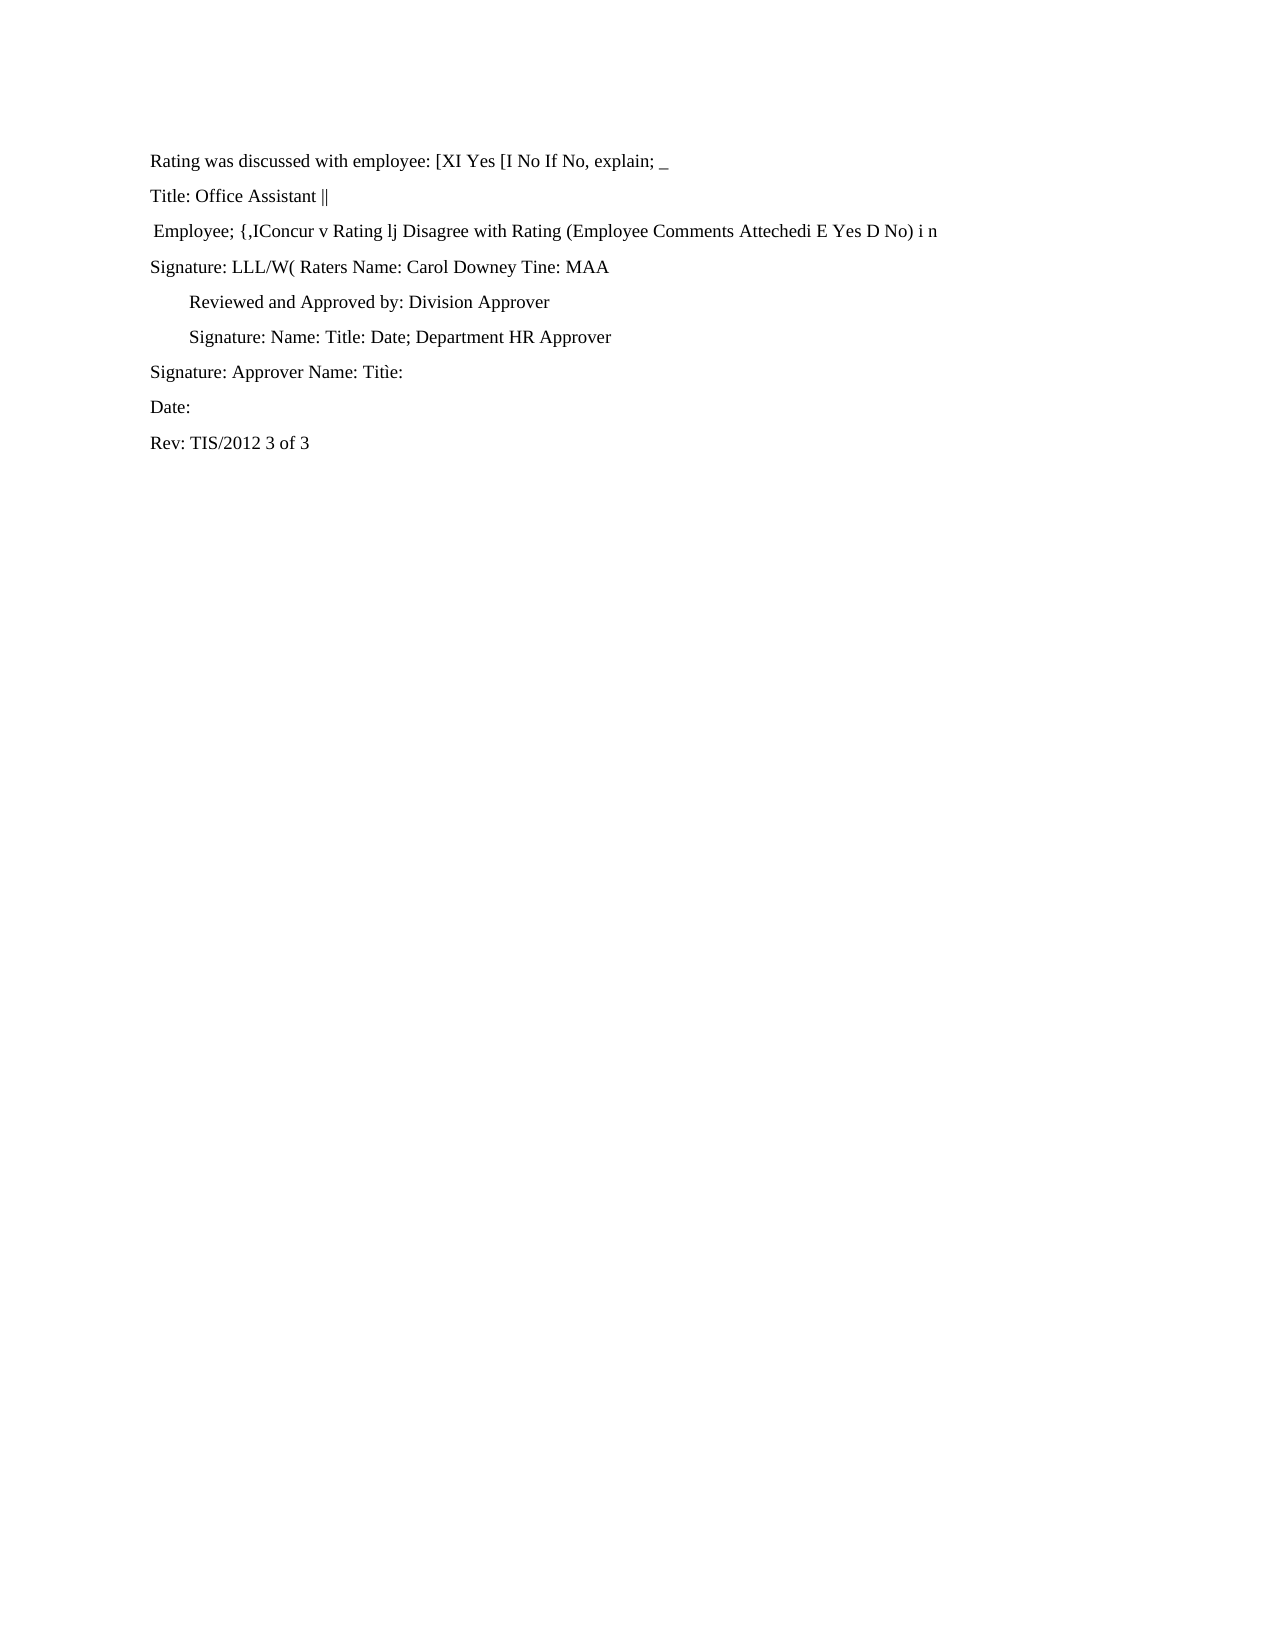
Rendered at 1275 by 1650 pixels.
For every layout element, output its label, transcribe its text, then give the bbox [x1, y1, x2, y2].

text Rev: TIS/2012 3 of 3 [150, 432, 1125, 453]
text Signature: Approver Name: Titìe: [150, 361, 1125, 383]
text Reviewed and Approved by: Division Approver [150, 291, 1125, 312]
text Signature: Name: Title: Date; Department HR Approver [150, 326, 1125, 348]
text Employee; {,IConcur v Rating lj Disagree with Rating (Employee Comments Attechedi E Yes D No) i n [150, 220, 1125, 242]
text Signature: LLL/W( Raters Name: Carol Downey Tine: MAA [150, 256, 1125, 277]
text Date: [150, 396, 1125, 418]
text Title: Office Assistant || [150, 185, 1125, 207]
text Rating was discussed with employee: [XI Yes [I No If No, explain; _ [150, 150, 1125, 172]
